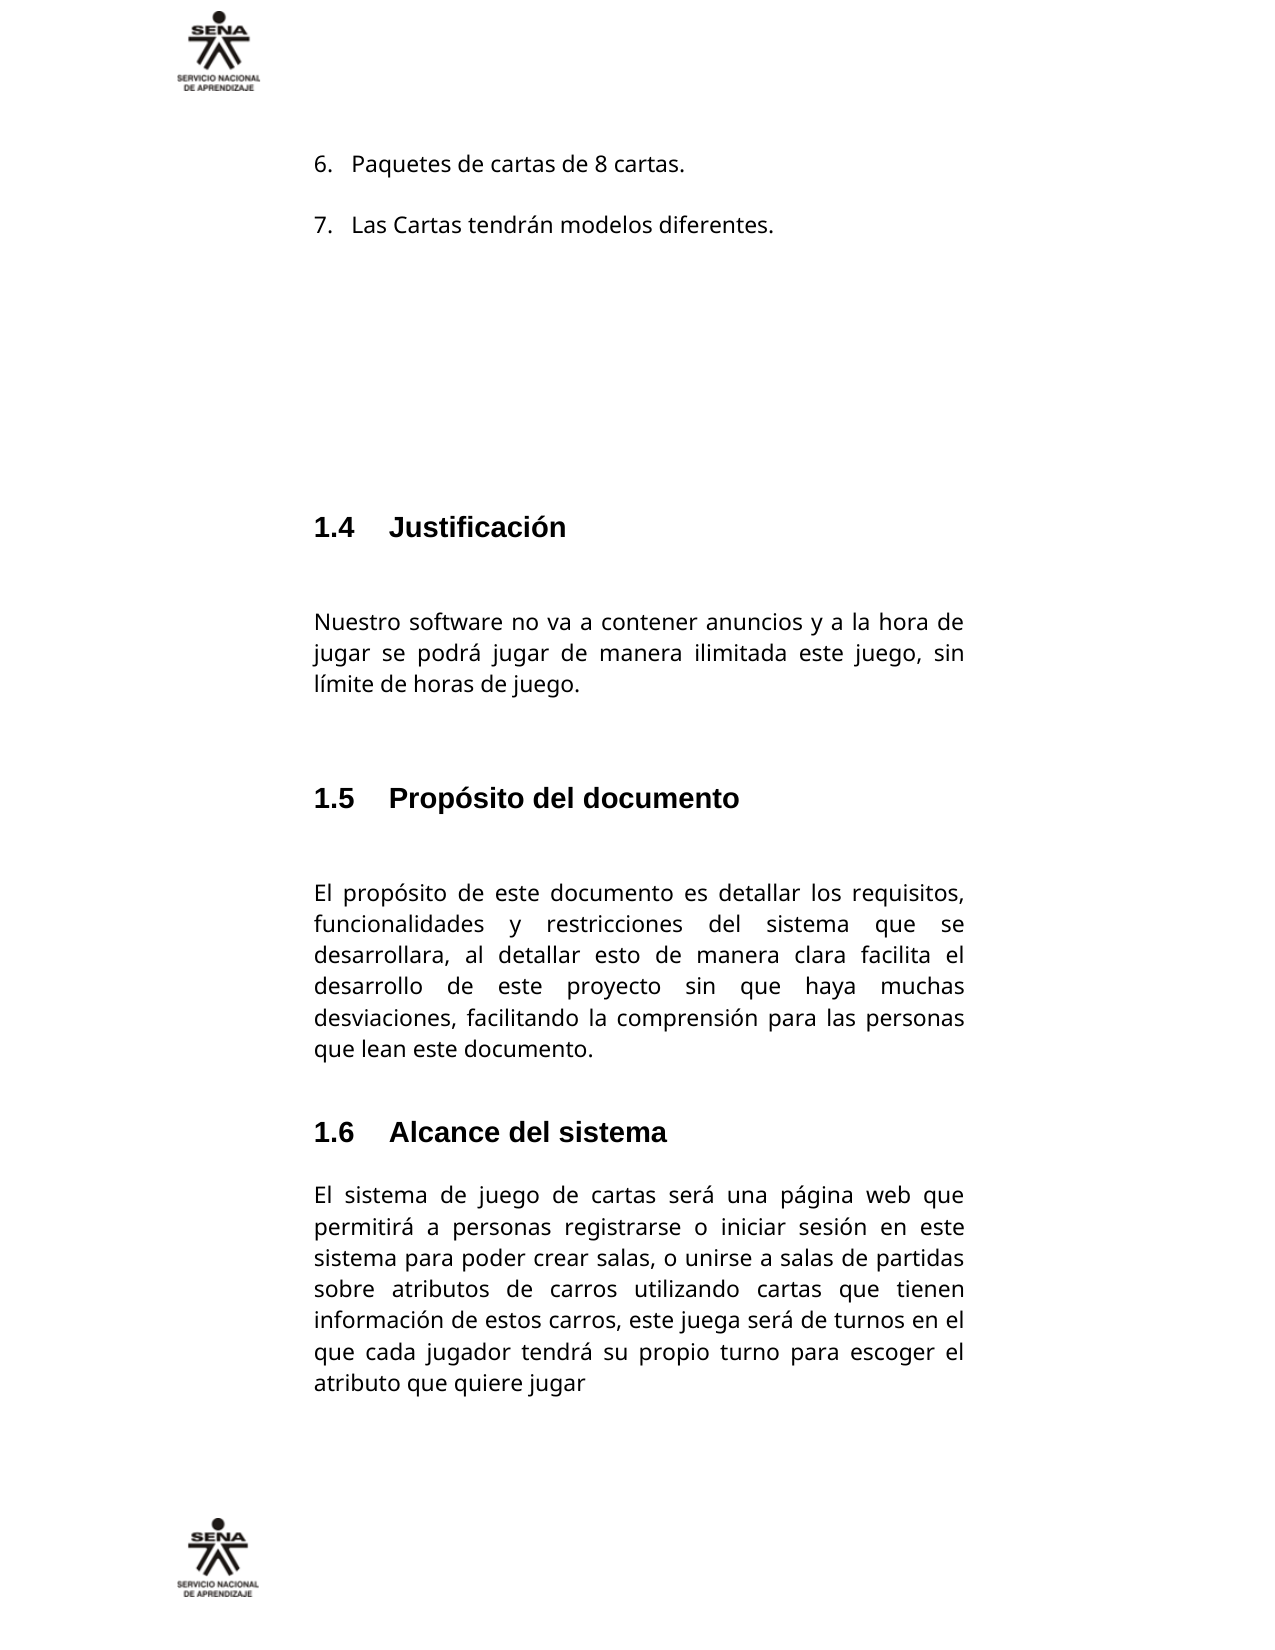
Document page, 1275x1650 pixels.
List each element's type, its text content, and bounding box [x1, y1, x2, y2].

picture [177, 11, 261, 91]
text El sistema de juego de cartas será una página web que permitirá a personas registrarse o iniciar sesión en este sistema para poder crear salas, o unirse a salas de partidas sobre atributos de carros utilizando cartas que tienen información de estos carros, este juega será de turnos en el que cada jugador tendrá su propio turno para escoger el atributo que quiere jugar [314, 1179, 965, 1398]
list Paquetes de cartas de 8 cartas. [314, 148, 965, 179]
subtitle Propósito del documento [314, 781, 1098, 815]
picture [177, 1518, 259, 1597]
subtitle Justificación [314, 511, 1098, 544]
list Las Cartas tendrán modelos diferentes. [314, 209, 965, 241]
text Nuestro software no va a contener anuncios y a la hora de jugar se podrá jugar de manera ilimitada este juego, sin límite de horas de juego. [314, 606, 965, 699]
subtitle Alcance del sistema [314, 1115, 1098, 1149]
text El propósito de este documento es detallar los requisitos, funcionalidades y restricciones del sistema que se desarrollara, al detallar esto de manera clara facilita el desarrollo de este proyecto sin que haya muchas desviaciones, facilitando la comprensión para las personas que lean este documento. [314, 877, 965, 1064]
